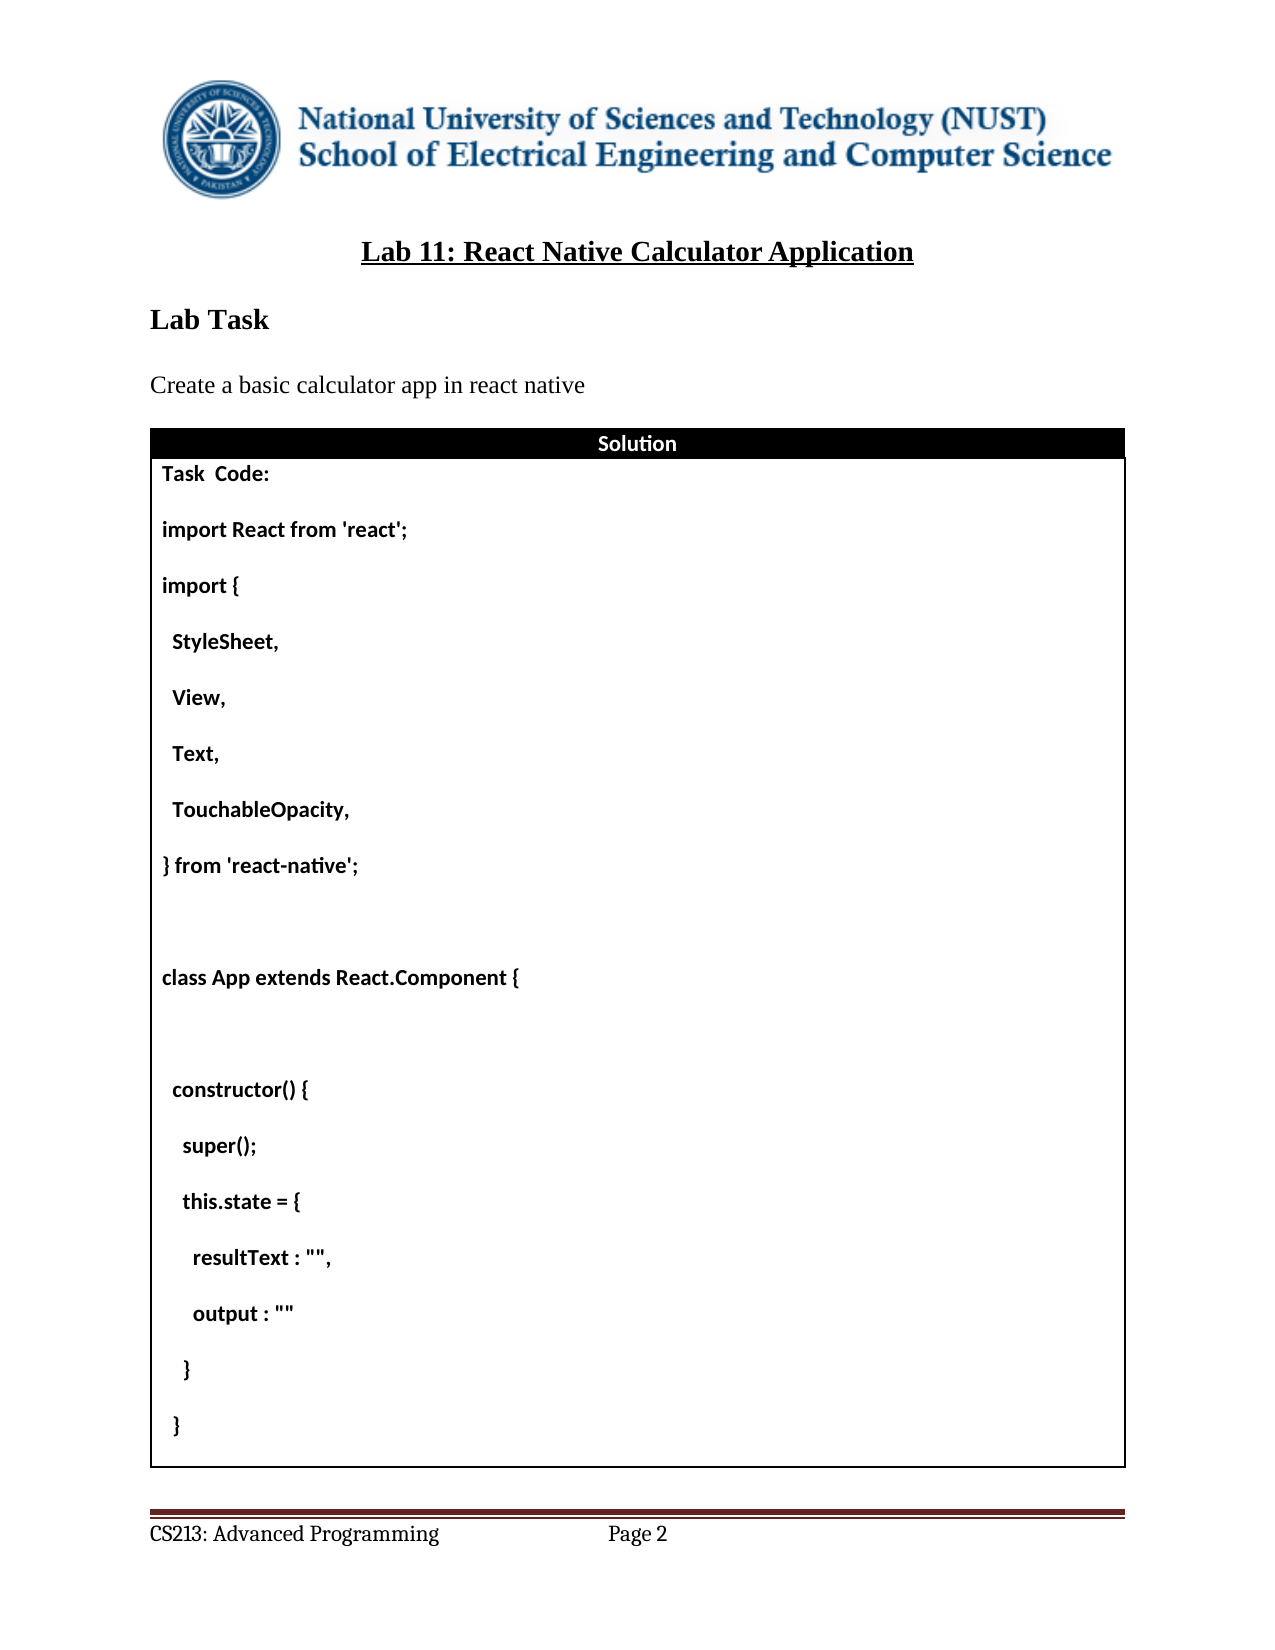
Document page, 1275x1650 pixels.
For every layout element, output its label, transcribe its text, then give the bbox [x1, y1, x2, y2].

text Lab Task [150, 302, 1125, 336]
text Create a basic calculator app in react native [150, 370, 1125, 399]
table_header Solution [151, 429, 1124, 457]
subtitle Lab 11: React Native Calculator Application [150, 234, 1125, 268]
picture [150, 75, 1125, 210]
